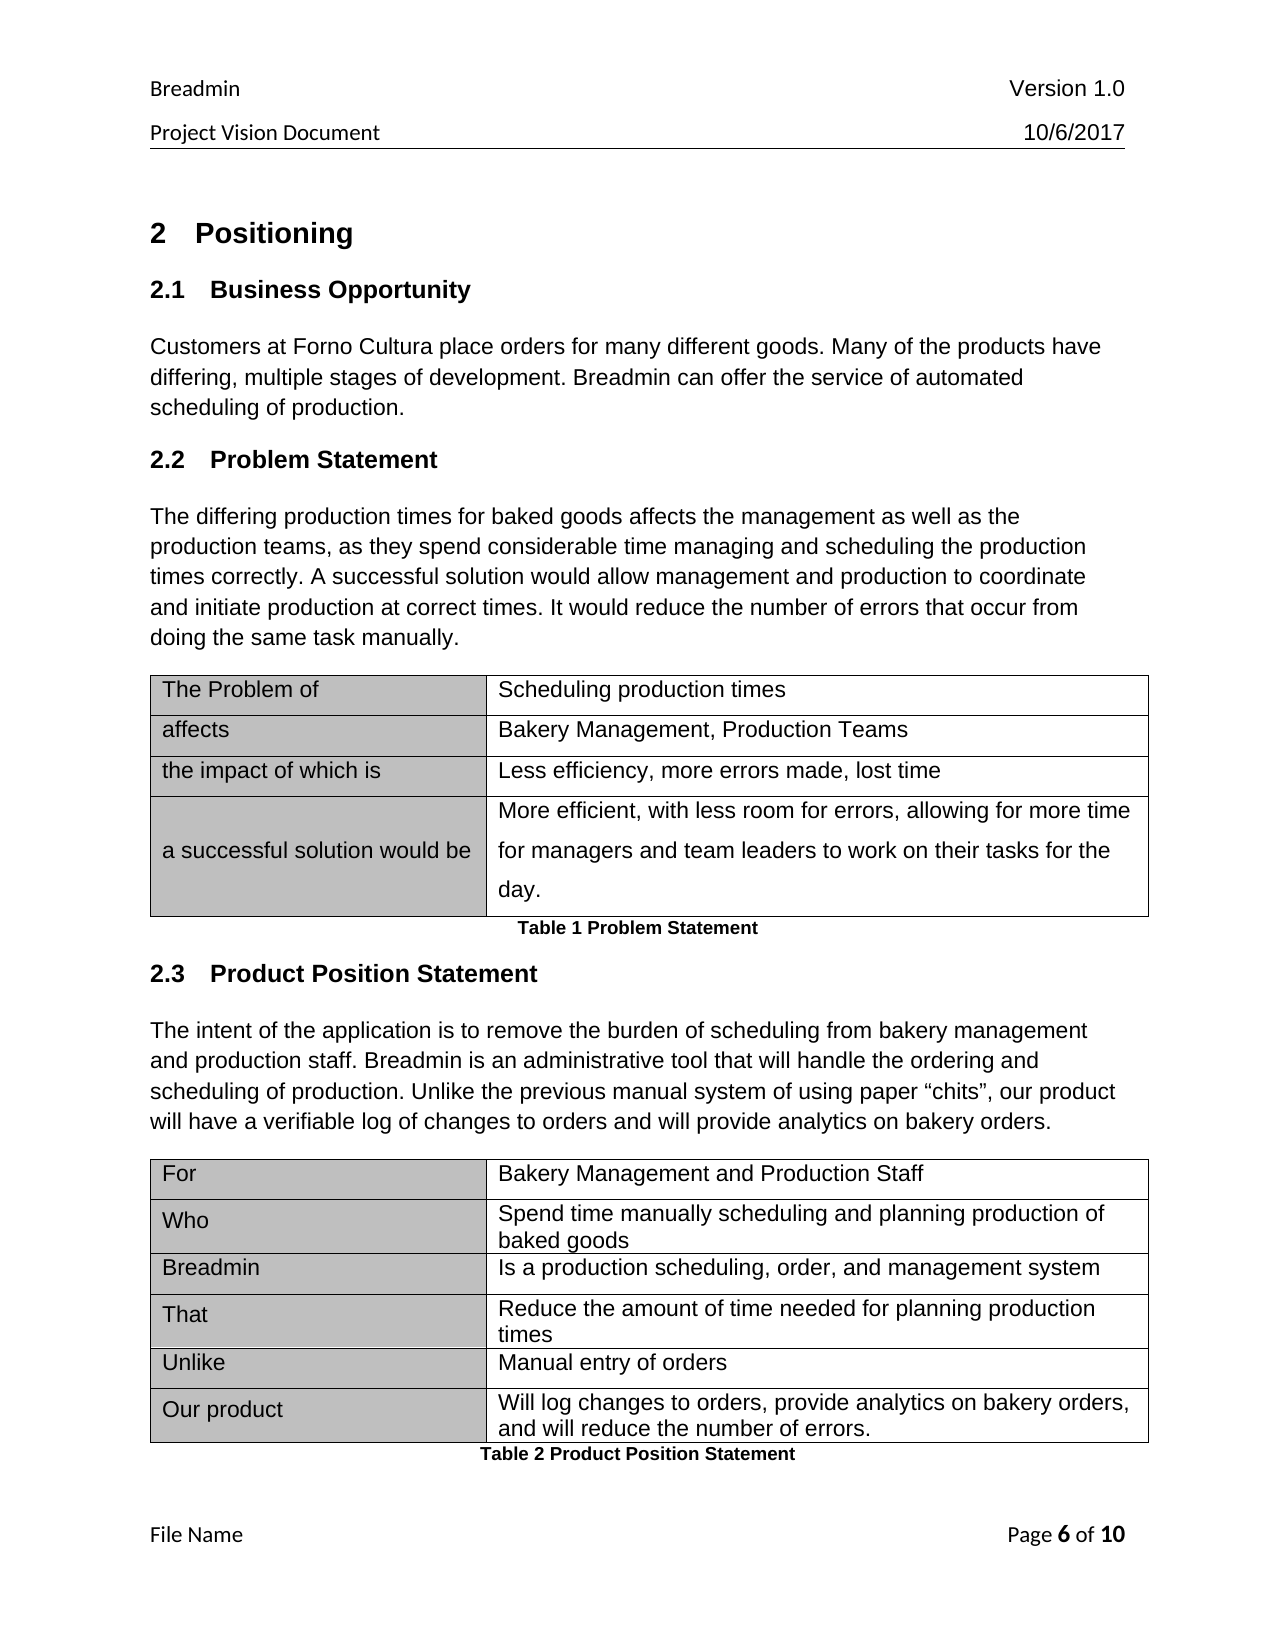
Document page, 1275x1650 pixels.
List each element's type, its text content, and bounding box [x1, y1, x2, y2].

table_cell Who [151, 1200, 486, 1253]
table_header For [151, 1160, 486, 1199]
table_cell Unlike [151, 1349, 486, 1388]
table_cell Reduce the amount of time needed for planning production times [487, 1295, 1148, 1347]
subtitle Product Position Statement [150, 959, 1125, 988]
text Customers at Forno Cultura place orders for many different goods. Many of the products have differing, multiple stages of development. Breadmin can offer the service of automated scheduling of production. [150, 333, 1125, 420]
table_cell More efficient, with less room for errors, allowing for more time for managers and team leaders to work on their tasks for the day. [487, 797, 1148, 916]
table_cell affects [151, 716, 486, 756]
table_cell Our product [151, 1389, 486, 1442]
table_cell the impact of which is [151, 757, 486, 796]
table_cell Will log changes to orders, provide analytics on bakery orders, and will reduce the number of errors. [487, 1389, 1148, 1442]
table_header The Problem of [151, 676, 486, 715]
table_cell a successful solution would be [151, 797, 486, 916]
subtitle Problem Statement [150, 445, 1125, 473]
table_cell Is a production scheduling, order, and management system [487, 1254, 1148, 1294]
text Table 1 Problem Statement [150, 917, 1125, 938]
table_cell Spend time manually scheduling and planning production of baked goods [487, 1200, 1148, 1253]
table_cell That [151, 1295, 486, 1347]
table_cell Bakery Management, Production Teams [487, 716, 1148, 756]
table_cell Breadmin [151, 1254, 486, 1294]
table_cell Less efficiency, more errors made, lost time [487, 757, 1148, 796]
text The intent of the application is to remove the burden of scheduling from bakery management and production staff. Breadmin is an administrative tool that will handle the ordering and scheduling of production. Unlike the previous manual system of using paper “chits”, our product will have a verifiable log of changes to orders and will provide analytics on bakery orders. [150, 1017, 1125, 1134]
subtitle Positioning [150, 216, 1125, 249]
text The differing production times for baked goods affects the management as well as the production teams, as they spend considerable time managing and scheduling the production times correctly. A successful solution would allow management and production to coordinate and initiate production at correct times. It would reduce the number of errors that occur from doing the same task manually. [150, 503, 1125, 650]
text Table 2 Product Position Statement [150, 1443, 1125, 1464]
table_header Bakery Management and Production Staff [487, 1160, 1148, 1199]
subtitle Business Opportunity [150, 275, 1125, 304]
table_header Scheduling production times [487, 676, 1148, 715]
table_cell Manual entry of orders [487, 1349, 1148, 1388]
